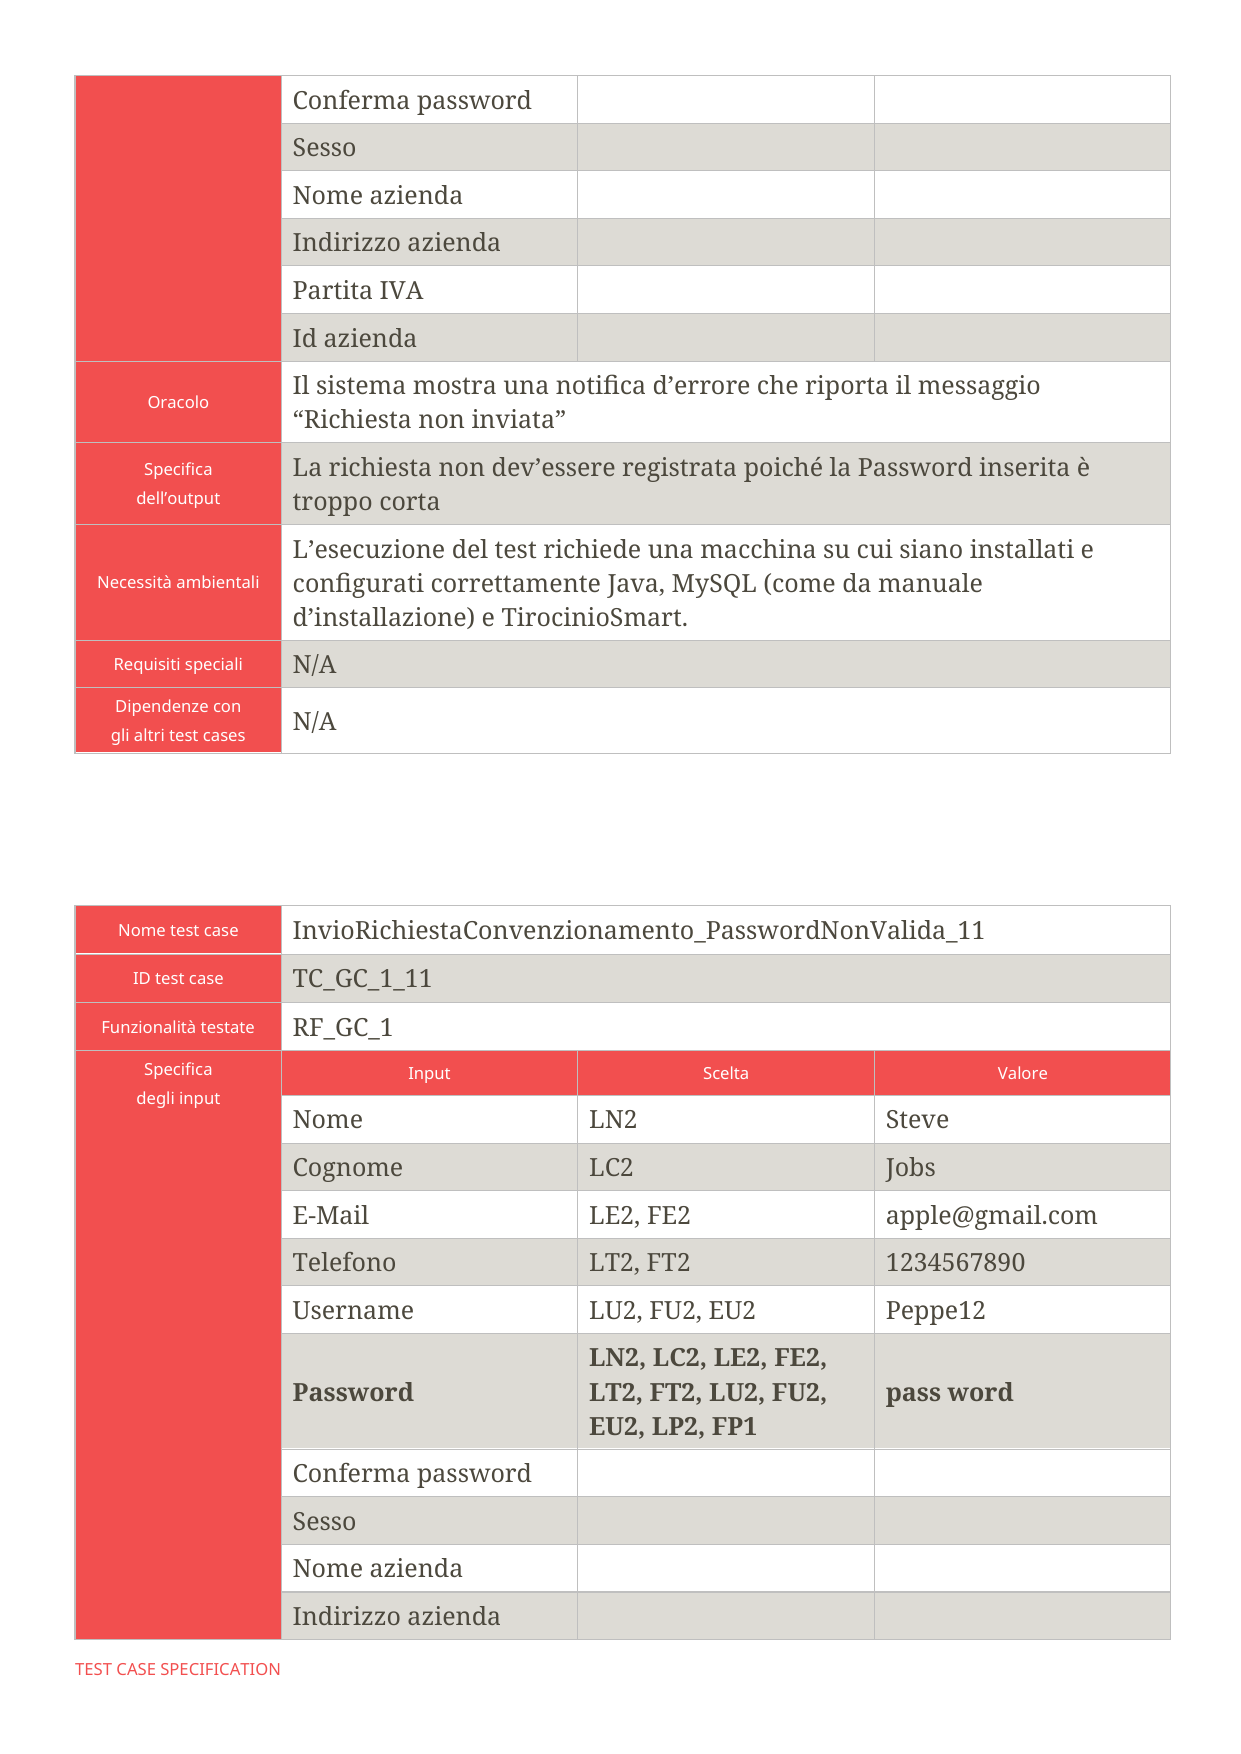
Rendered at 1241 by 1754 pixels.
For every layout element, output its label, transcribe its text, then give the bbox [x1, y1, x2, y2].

table_header InvioRichiestaConvenzionamento_PasswordNonValida_11 [282, 906, 1170, 953]
table_cell Nome azienda [282, 171, 577, 218]
table_header Nome test case [76, 906, 281, 953]
table_cell Input [282, 1051, 577, 1095]
table_cell [875, 1497, 1170, 1544]
table_cell [875, 1450, 1170, 1496]
table_cell Sesso [282, 124, 577, 170]
table_cell Specifica dell’output [76, 443, 281, 524]
table_cell Sesso [282, 1497, 577, 1544]
table_cell E-Mail [282, 1191, 577, 1238]
table_cell L’esecuzione del test richiede una macchina su cui siano installati e configurati correttamente Java, MySQL (come da manuale d’installazione) e TirocinioSmart. [282, 525, 1170, 640]
table_cell Peppe12 [875, 1286, 1170, 1333]
table_cell LE2, FE2 [578, 1191, 874, 1238]
table_cell [578, 1593, 874, 1639]
table_cell Dipendenze con gli altri test cases [76, 688, 281, 752]
table_cell [875, 219, 1170, 265]
table_cell Necessità ambientali [76, 525, 281, 640]
table_cell [875, 124, 1170, 170]
table_cell RF_GC_1 [282, 1003, 1170, 1050]
table_cell Funzionalità testate [76, 1003, 281, 1050]
table_cell [875, 266, 1170, 313]
table_cell [578, 266, 874, 313]
table_cell Steve [875, 1096, 1170, 1142]
table_cell Partita IVA [282, 266, 577, 313]
table_cell Specifica degli input [76, 1051, 281, 1639]
table_cell [578, 76, 874, 123]
table_cell Il sistema mostra una notifica d’errore che riporta il messaggio “Richiesta non inviata” [282, 362, 1170, 442]
table_cell Conferma password [282, 1450, 577, 1496]
table_cell LN2, LC2, LE2, FE2, LT2, FT2, LU2, FU2, EU2, LP2, FP1 [578, 1334, 874, 1448]
table_cell Cognome [282, 1144, 577, 1190]
table_cell LC2 [578, 1144, 874, 1190]
table_cell Indirizzo azienda [282, 1593, 577, 1639]
table_cell [578, 1545, 874, 1591]
table_cell Password [282, 1334, 577, 1448]
table_cell LU2, FU2, EU2 [578, 1286, 874, 1333]
table_cell [578, 124, 874, 170]
table_cell pass word [875, 1334, 1170, 1448]
table_cell apple@gmail.com [875, 1191, 1170, 1238]
table_cell LT2, FT2 [578, 1239, 874, 1285]
table_cell Indirizzo azienda [282, 219, 577, 265]
table_cell [875, 76, 1170, 123]
table_cell Nome azienda [282, 1545, 577, 1591]
table_cell LN2 [578, 1096, 874, 1142]
table_cell Conferma password [282, 76, 577, 123]
table_cell Nome [282, 1096, 577, 1142]
table_cell Scelta [578, 1051, 874, 1095]
table_cell [578, 314, 874, 361]
table_cell N/A [282, 688, 1170, 752]
table_cell Id azienda [282, 314, 577, 361]
table_cell Telefono [282, 1239, 577, 1285]
table_cell N/A [282, 641, 1170, 687]
table_cell TC_GC_1_11 [282, 955, 1170, 1002]
table_cell [875, 171, 1170, 218]
table_cell ID test case [76, 955, 281, 1002]
table_cell [875, 1545, 1170, 1591]
table_cell Requisiti speciali [76, 641, 281, 687]
table_cell [578, 1497, 874, 1544]
table_cell 1234567890 [875, 1239, 1170, 1285]
table_cell Valore [875, 1051, 1170, 1095]
table_cell La richiesta non dev’essere registrata poiché la Password inserita è troppo corta [282, 443, 1170, 524]
table_cell Oracolo [76, 362, 281, 442]
table_cell Jobs [875, 1144, 1170, 1190]
table_cell [578, 1450, 874, 1496]
table_cell [875, 1593, 1170, 1639]
table_cell Username [282, 1286, 577, 1333]
table_cell [875, 314, 1170, 361]
table_cell [578, 171, 874, 218]
table_cell [578, 219, 874, 265]
